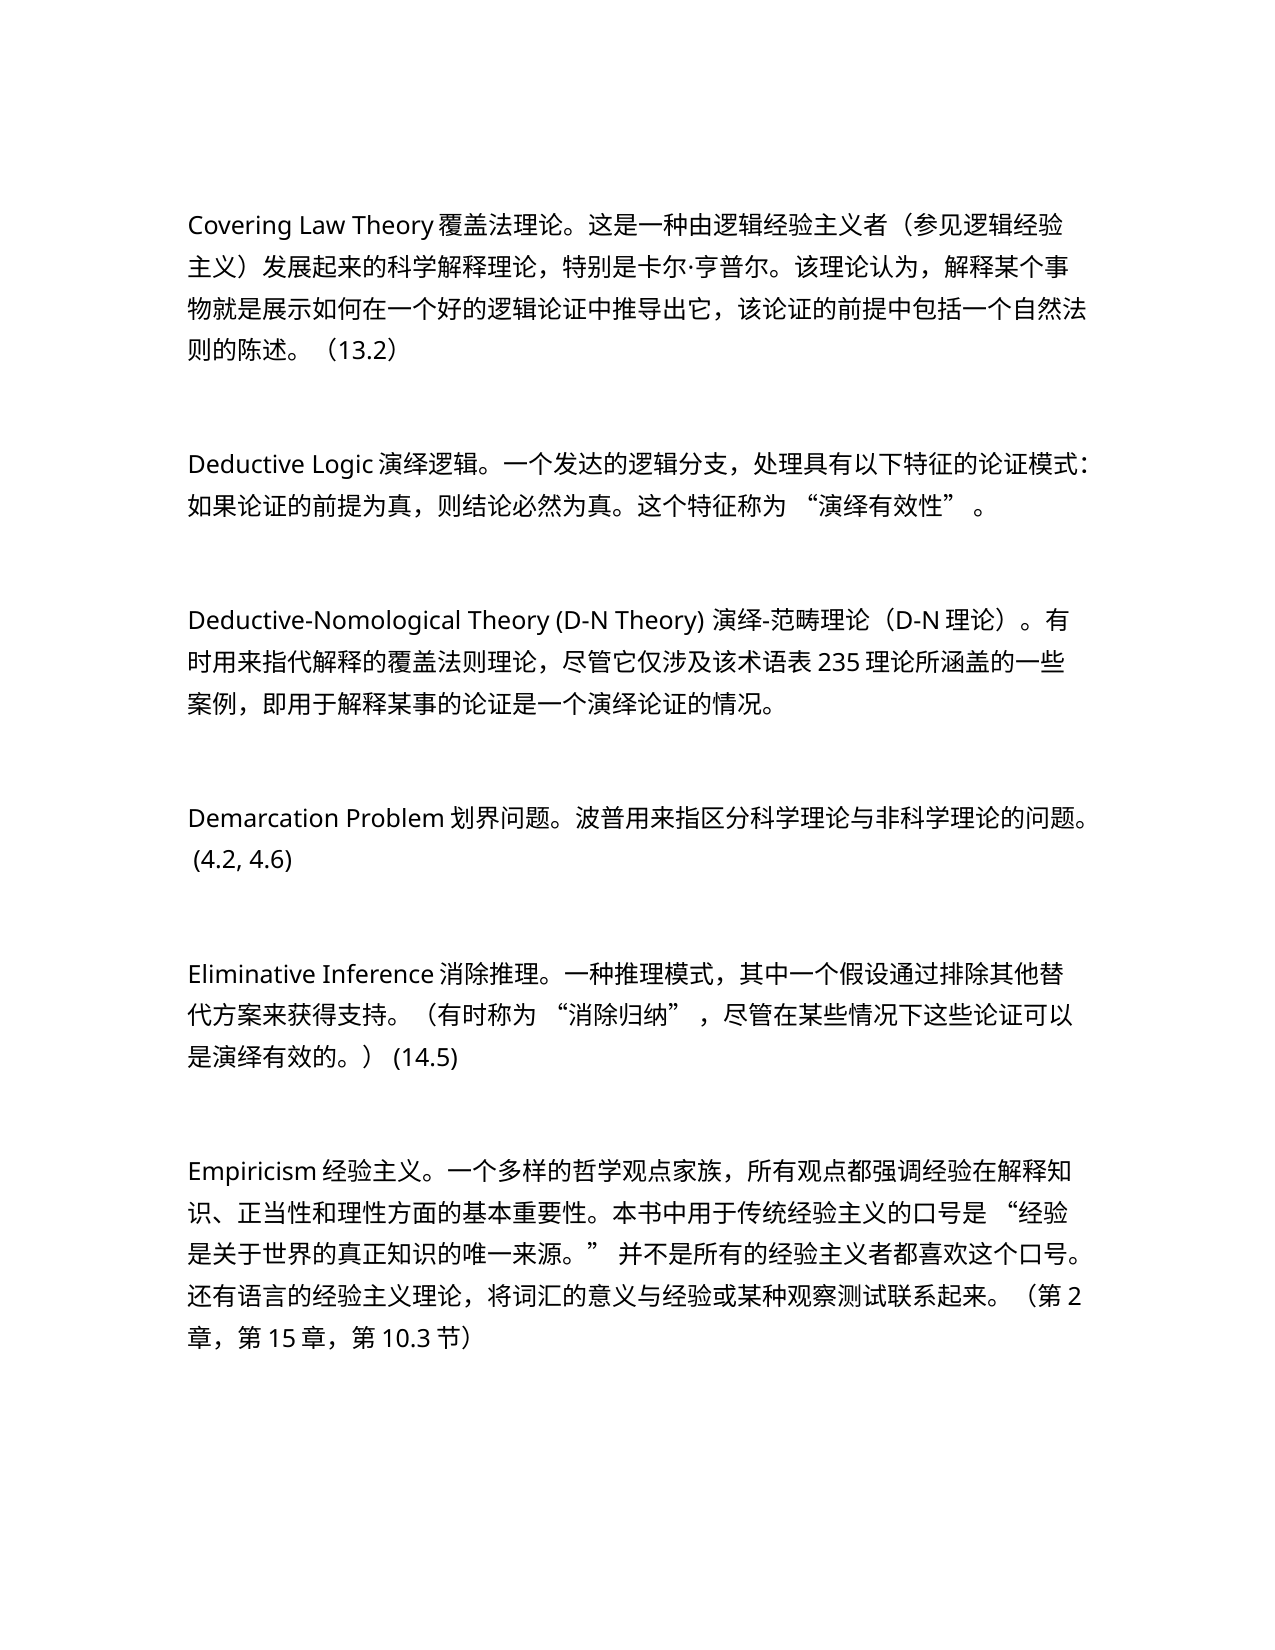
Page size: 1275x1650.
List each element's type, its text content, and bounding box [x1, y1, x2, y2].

text Deductive-Nomological Theory (D-N Theory) 演绎-范畴理论（D-N理论）。有时用来指代解释的覆盖法则理论，尽管它仅涉及该术语表235理论所涵盖的一些案例，即用于解释某事的论证是一个演绎论证的情况。 [187, 601, 1087, 720]
text Deductive Logic演绎逻辑。一个发达的逻辑分支，处理具有以下特征的论证模式：如果论证的前提为真，则结论必然为真。这个特征称为 “演绎有效性” 。 [187, 445, 1087, 523]
text Covering Law Theory覆盖法理论。这是一种由逻辑经验主义者（参见逻辑经验主义）发展起来的科学解释理论，特别是卡尔·亨普尔。该理论认为，解释某个事物就是展示如何在一个好的逻辑论证中推导出它，该论证的前提中包括一个自然法则的陈述。（13.2） [187, 206, 1087, 367]
text Empiricism经验主义。一个多样的哲学观点家族，所有观点都强调经验在解释知识、正当性和理性方面的基本重要性。本书中用于传统经验主义的口号是 “经验是关于世界的真正知识的唯一来源。” 并不是所有的经验主义者都喜欢这个口号。还有语言的经验主义理论，将词汇的意义与经验或某种观察测试联系起来。（第2章，第15章，第10.3节） [187, 1152, 1087, 1354]
text Demarcation Problem划界问题。波普用来指区分科学理论与非科学理论的问题。 (4.2, 4.6) [187, 798, 1087, 876]
text Eliminative Inference消除推理。一种推理模式，其中一个假设通过排除其他替代方案来获得支持。（有时称为 “消除归纳” ，尽管在某些情况下这些论证可以是演绎有效的。） (14.5) [187, 954, 1087, 1074]
